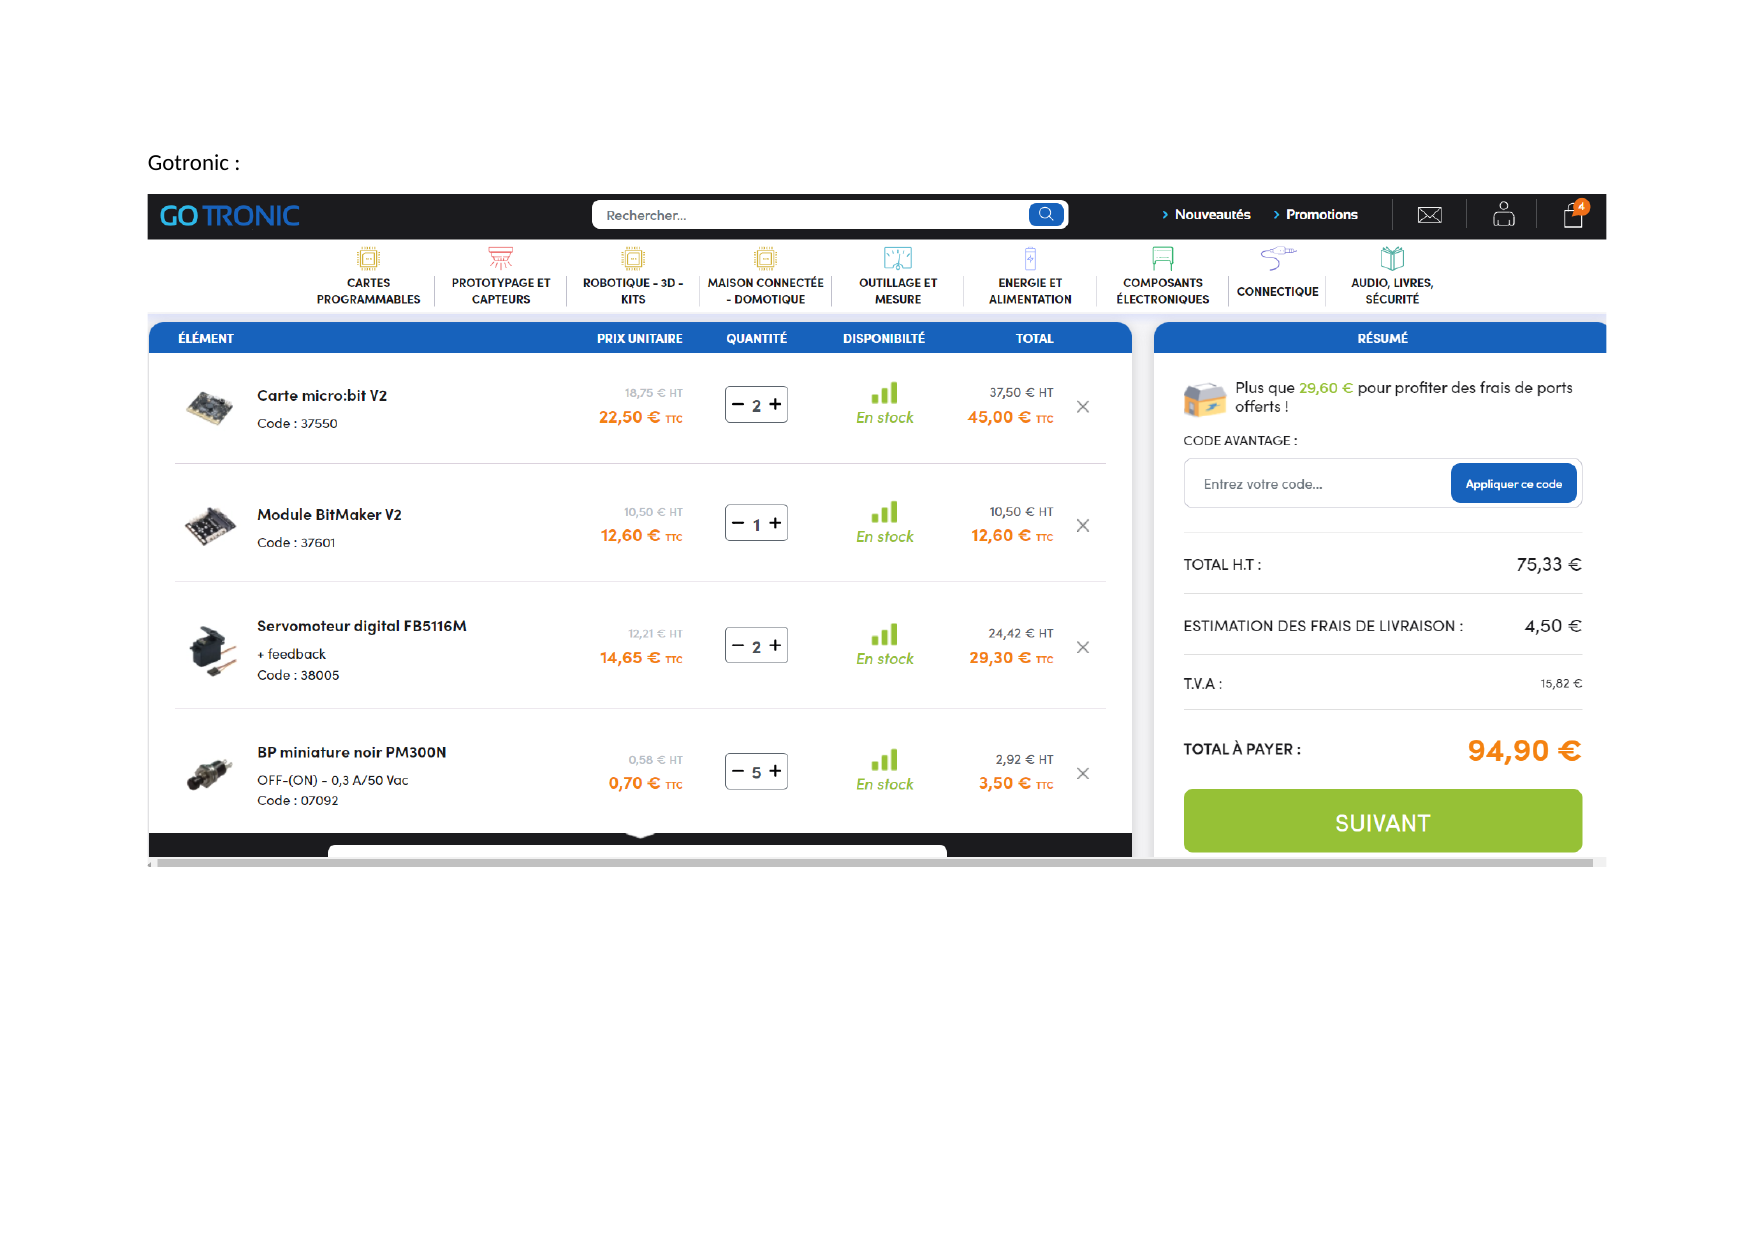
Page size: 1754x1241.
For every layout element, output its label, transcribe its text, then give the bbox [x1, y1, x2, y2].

text Gotronic : [148, 148, 1606, 176]
picture [147, 194, 1607, 867]
